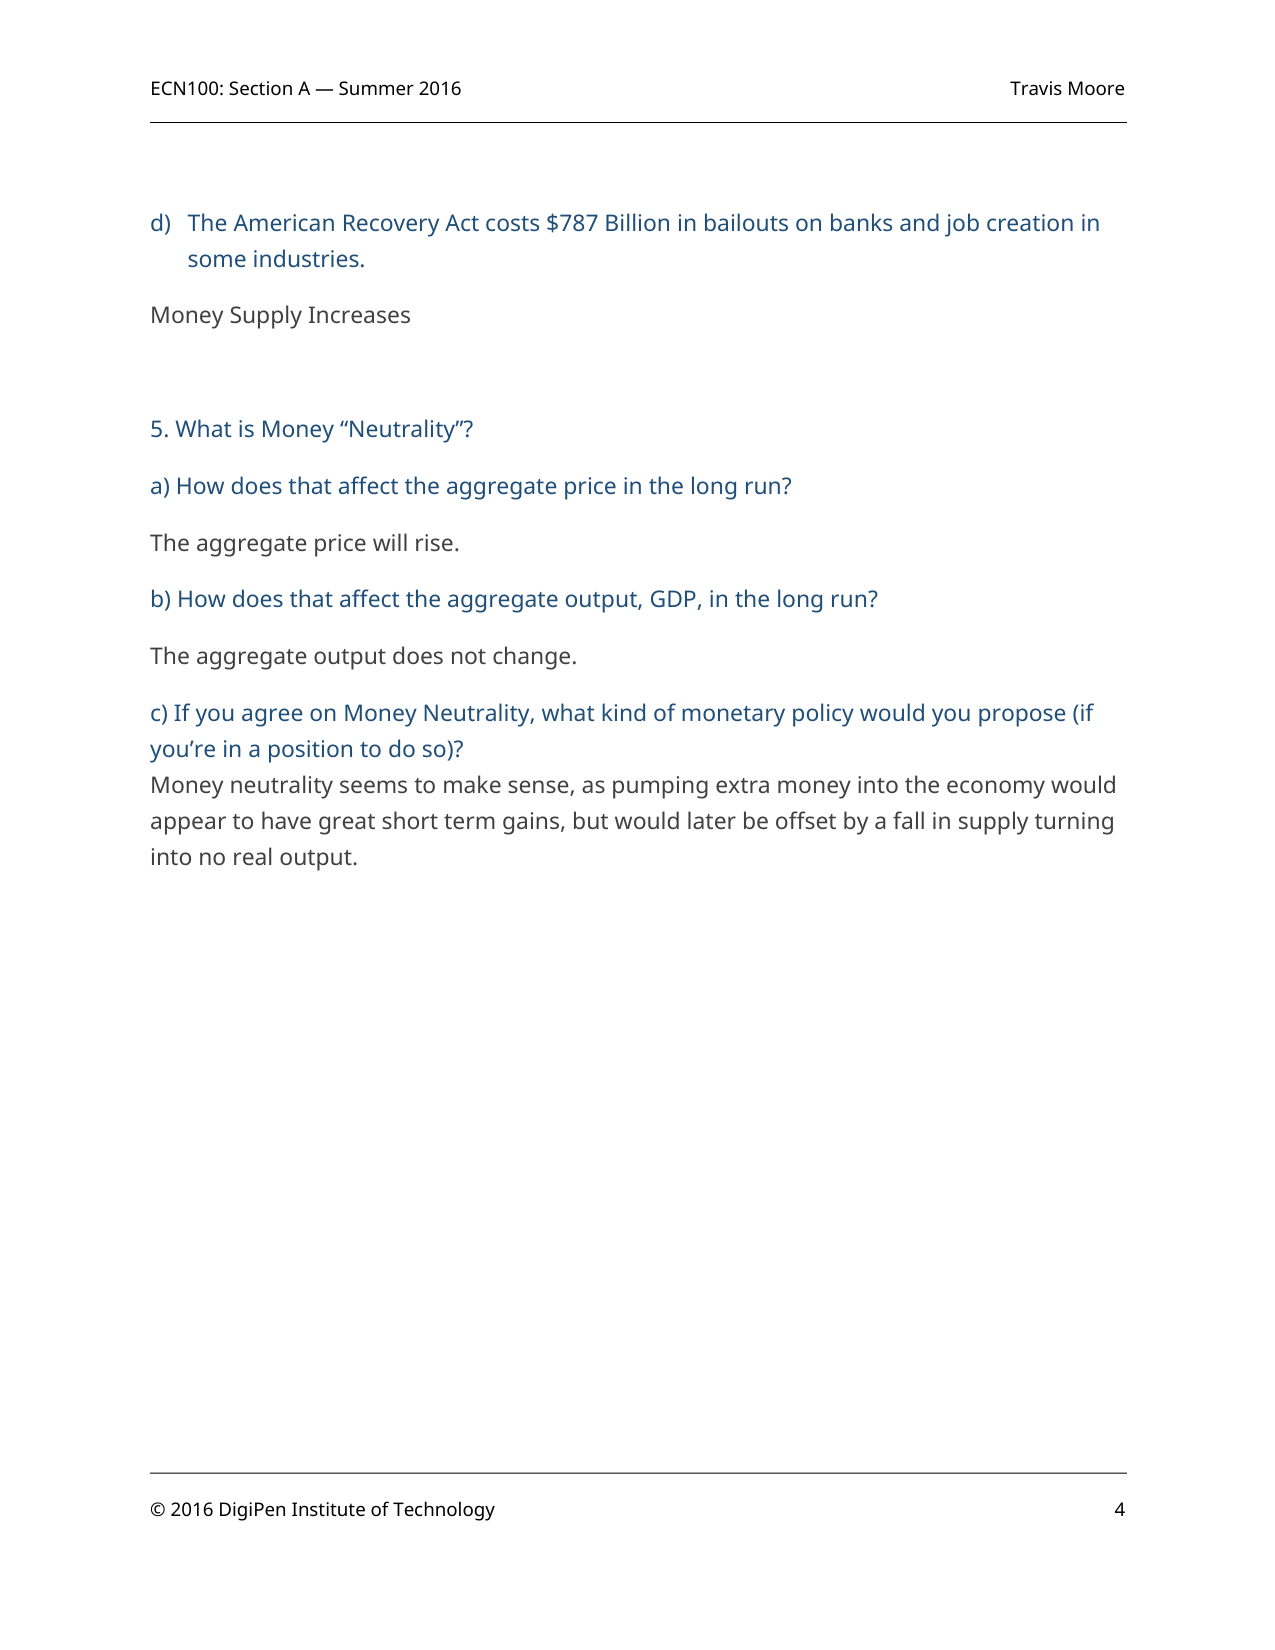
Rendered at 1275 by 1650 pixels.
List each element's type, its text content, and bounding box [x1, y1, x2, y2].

text b) How does that affect the aggregate output, GDP, in the long run? [150, 583, 1125, 614]
text The aggregate price will rise. [150, 527, 1125, 558]
text The aggregate output does not change. [150, 640, 1125, 671]
text a) How does that affect the aggregate price in the long run? [150, 470, 1125, 501]
text 5. What is Money “Neutrality”? [150, 413, 1125, 444]
text c) If you agree on Money Neutrality, what kind of monetary policy would you propose (if you’re in a position to do so)? Money neutrality seems to make sense, as pumping extra money into the economy would appear to have great short term gains, but would later be offset by a fall in supply turning into no real output. [150, 697, 1125, 872]
text Money Supply Increases [150, 299, 1125, 331]
list The American Recovery Act costs $787 Billion in bailouts on banks and job creation in some industries. [150, 207, 1125, 274]
